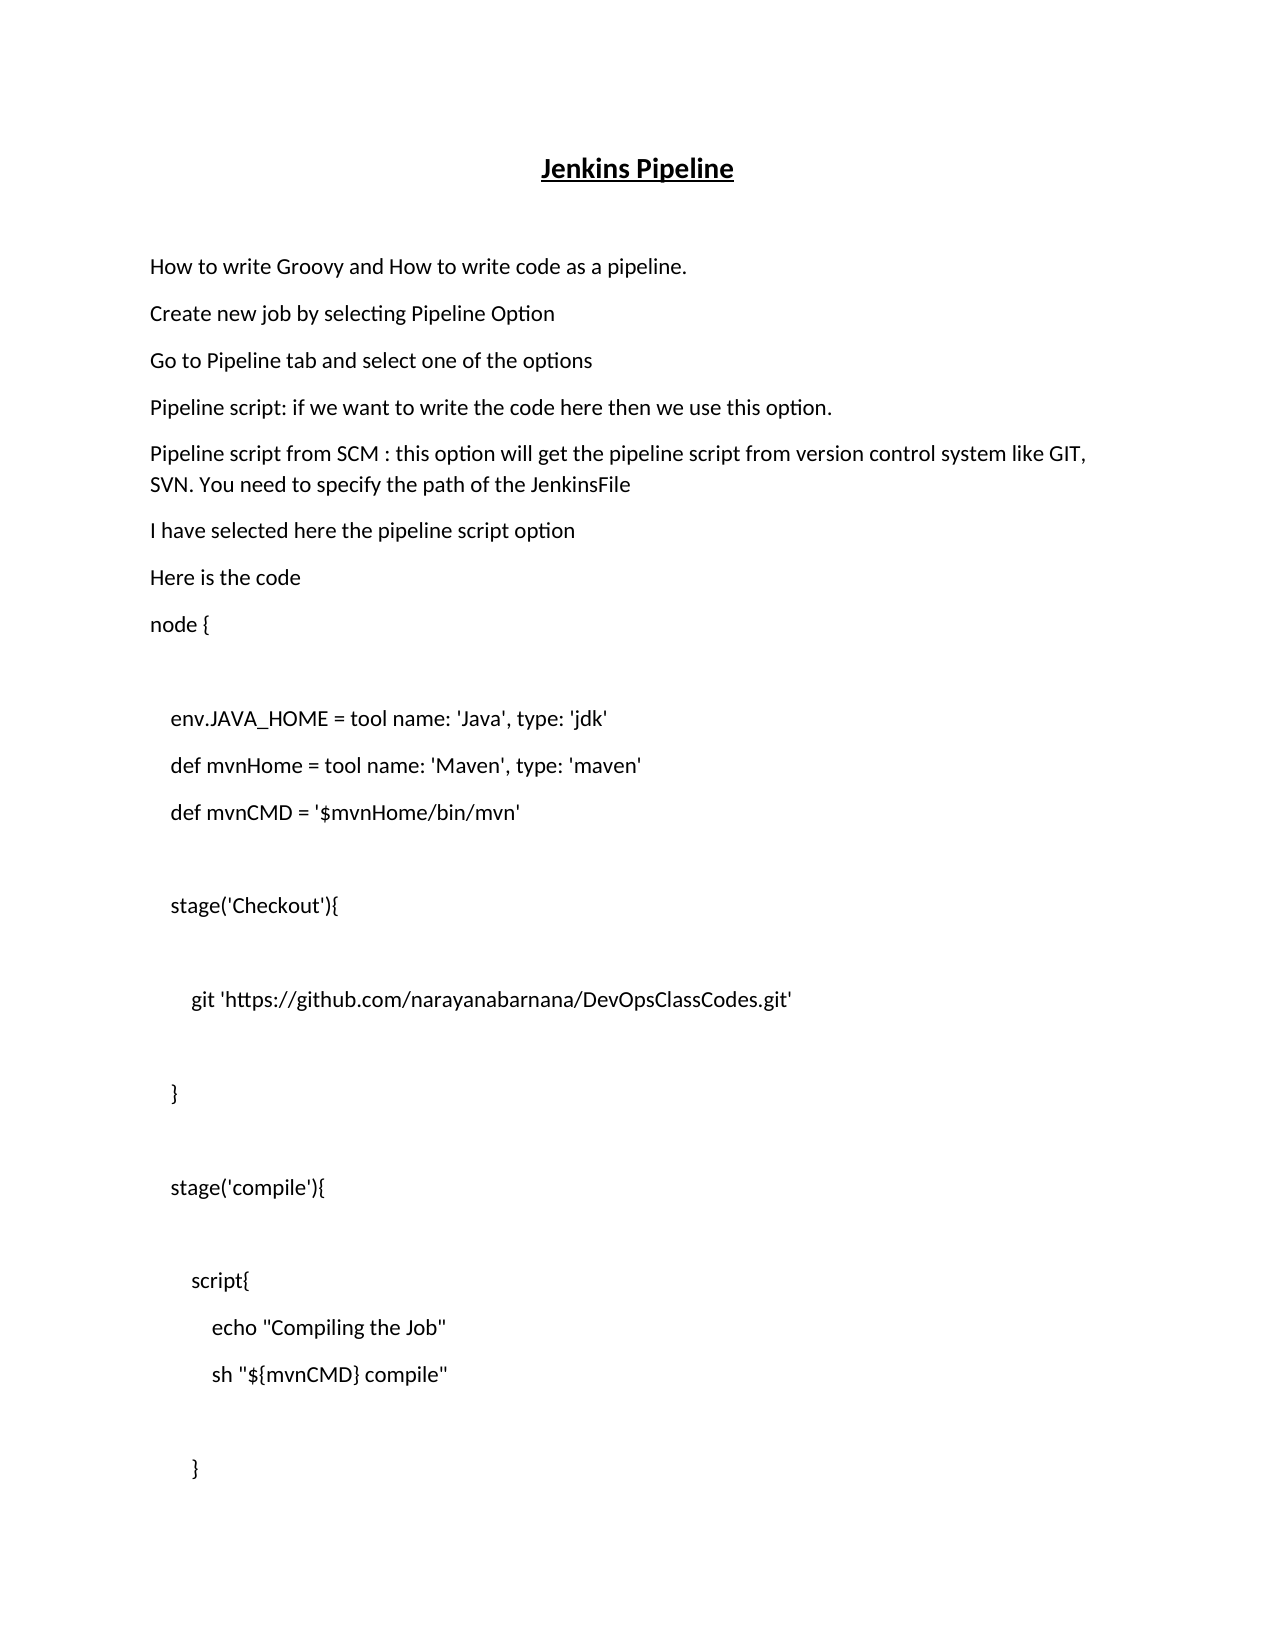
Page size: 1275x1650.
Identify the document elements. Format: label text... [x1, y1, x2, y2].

text env.JAVA_HOME = tool name: 'Java', type: 'jdk' [150, 704, 1125, 732]
text def mvnCMD = '$mvnHome/bin/mvn' [150, 798, 1125, 826]
text git 'https://github.com/narayanabarnana/DevOpsClassCodes.git' [150, 985, 1125, 1013]
text } [150, 1454, 1125, 1482]
text script{ [150, 1267, 1125, 1294]
text sh "${mvnCMD} compile" [150, 1360, 1125, 1388]
text echo "Compiling the Job" [150, 1313, 1125, 1341]
text Pipeline script from SCM : this option will get the pipeline script from version control system like GIT, SVN. You need to specify the path of the JenkinsFile [150, 439, 1125, 498]
text stage('Checkout'){ [150, 892, 1125, 919]
text Here is the code [150, 563, 1125, 591]
text stage('compile'){ [150, 1173, 1125, 1201]
text Jenkins Pipeline [150, 150, 1125, 186]
text Pipeline script: if we want to write the code here then we use this option. [150, 393, 1125, 421]
text node { [150, 610, 1125, 638]
text Go to Pipeline tab and select one of the options [150, 346, 1125, 374]
text How to write Groovy and How to write code as a pipeline. [150, 252, 1125, 280]
text def mvnHome = tool name: 'Maven', type: 'maven' [150, 751, 1125, 779]
text } [150, 1079, 1125, 1107]
text Create new job by selecting Pipeline Option [150, 299, 1125, 327]
text I have selected here the pipeline script option [150, 517, 1125, 544]
